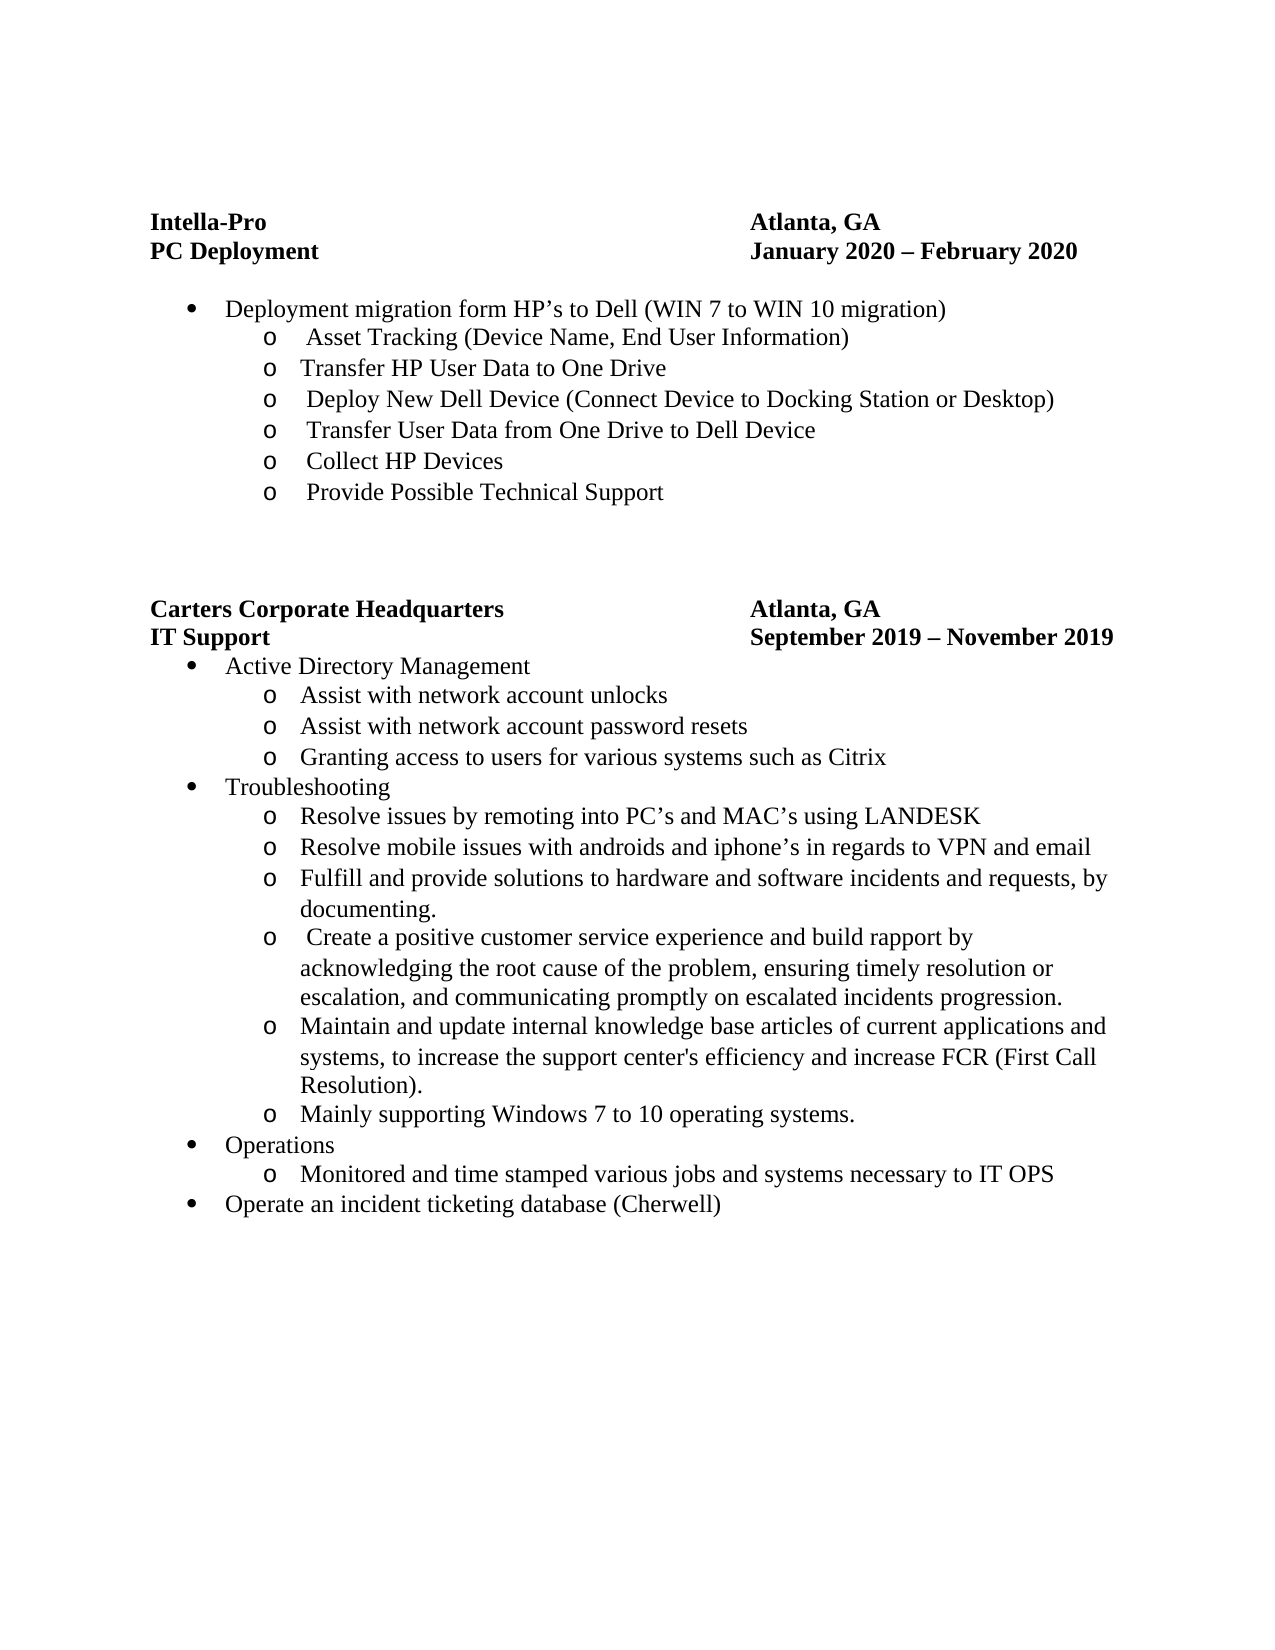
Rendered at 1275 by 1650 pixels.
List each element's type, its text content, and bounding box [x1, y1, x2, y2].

list Transfer User Data from One Drive to Dell Device [262, 415, 1125, 446]
list Operate an incident ticketing database (Cherwell) [187, 1189, 1125, 1218]
text PC Deployment January 2020 – February 2020 [150, 236, 1125, 265]
list Assist with network account unlocks [262, 680, 1125, 711]
text Carters Corporate Headquarters Atlanta, GA [150, 594, 1125, 622]
text IT Support September 2019 – November 2019 [150, 622, 1125, 651]
list Fulfill and provide solutions to hardware and software incidents and requests, by documenting. [262, 863, 1125, 922]
list Deploy New Dell Device (Connect Device to Docking Station or Desktop) [262, 384, 1125, 415]
list Granting access to users for various systems such as Citrix [262, 742, 1125, 772]
list Resolve mobile issues with androids and iphone’s in regards to VPN and email [262, 832, 1125, 863]
list Mainly supporting Windows 7 to 10 operating systems. [262, 1099, 1125, 1130]
list Active Directory Management [187, 651, 1125, 680]
text Intella-Pro Atlanta, GA [150, 207, 1125, 236]
list Troubleshooting [187, 772, 1125, 801]
list Assist with network account password resets [262, 711, 1125, 742]
list Provide Possible Technical Support [262, 477, 1125, 507]
list Create a positive customer service experience and build rapport by acknowledging the root cause of the problem, ensuring timely resolution or escalation, and communicating promptly on escalated incidents progression. [262, 922, 1125, 1011]
list Maintain and update internal knowledge base articles of current applications and systems, to increase the support center's efficiency and increase FCR (First Call Resolution). [262, 1011, 1125, 1099]
list Collect HP Devices [262, 446, 1125, 477]
list Operations [187, 1130, 1125, 1159]
list Asset Tracking (Device Name, End User Information) [262, 322, 1125, 353]
list Resolve issues by remoting into PC’s and MAC’s using LANDESK [262, 801, 1125, 832]
list Transfer HP User Data to One Drive [262, 353, 1125, 384]
list Deployment migration form HP’s to Dell (WIN 7 to WIN 10 migration) [187, 294, 1125, 322]
list Monitored and time stamped various jobs and systems necessary to IT OPS [262, 1159, 1125, 1189]
